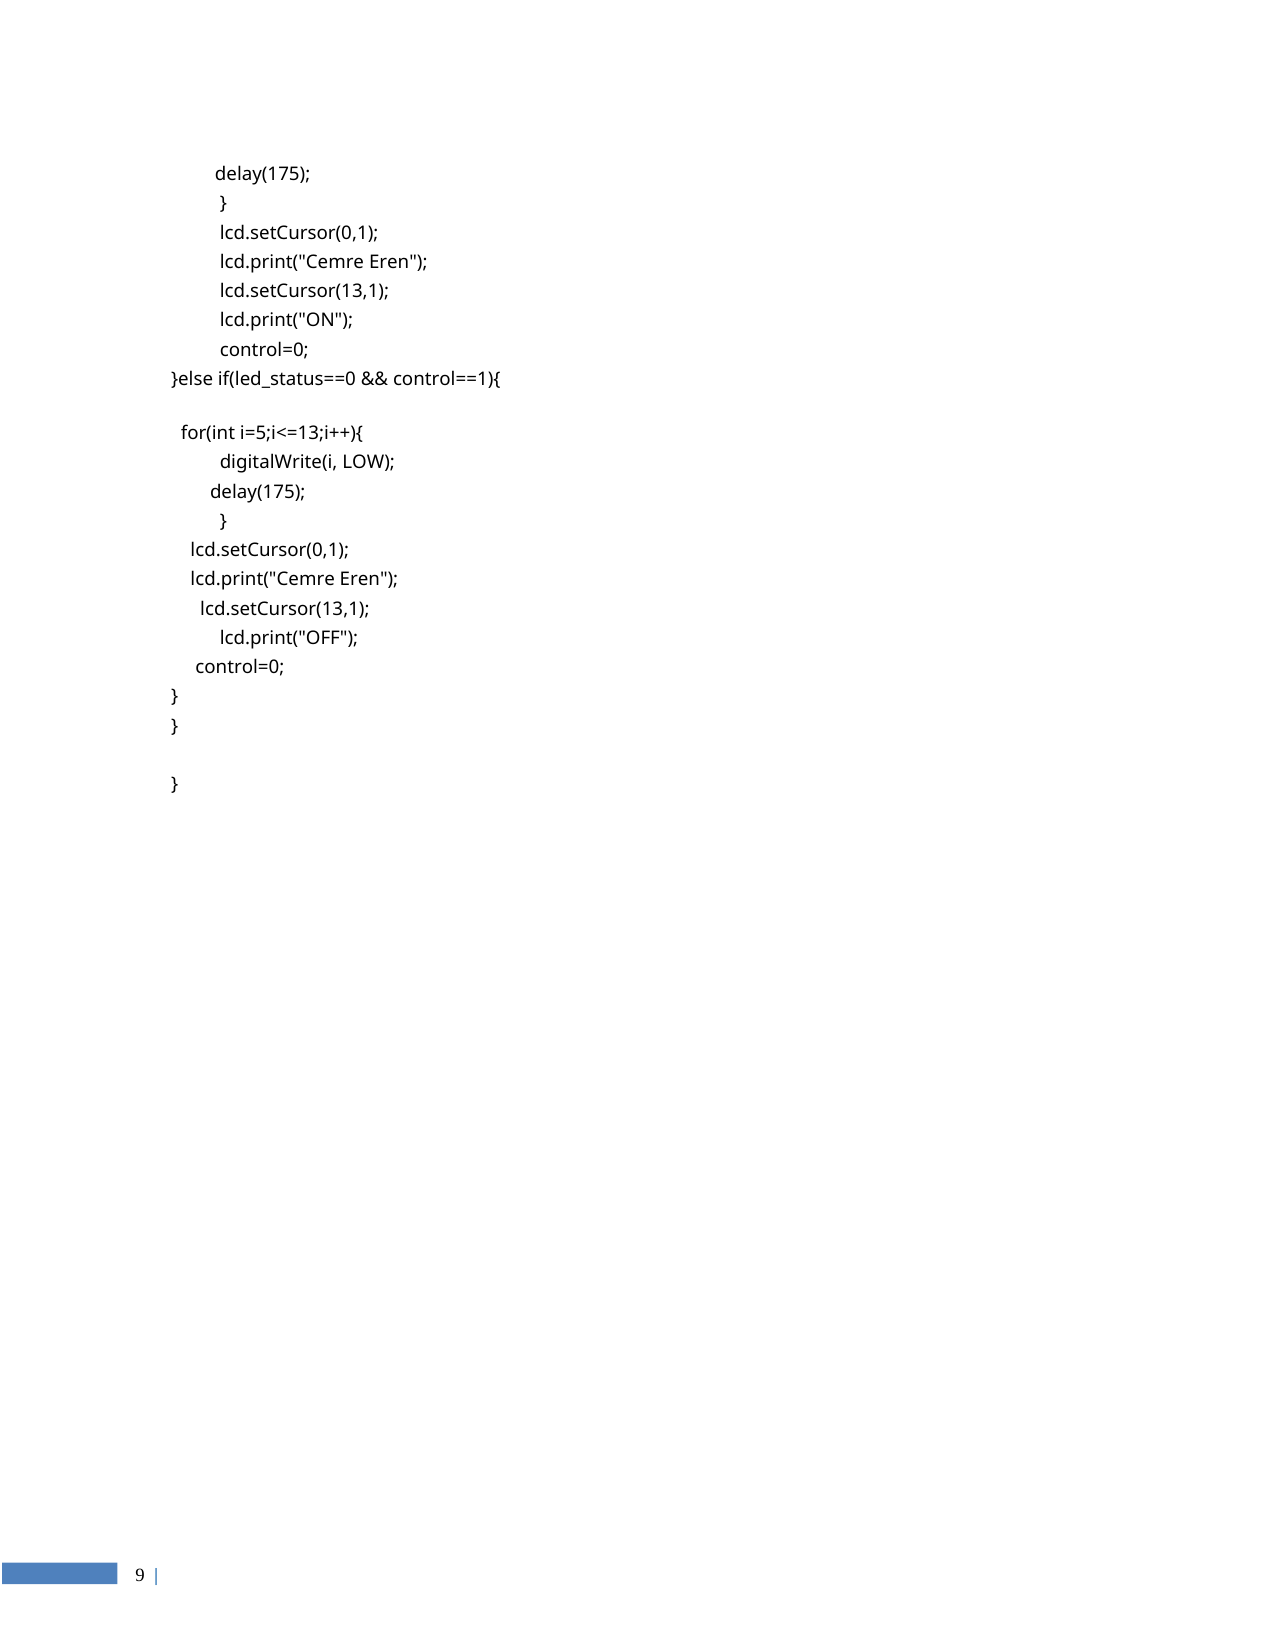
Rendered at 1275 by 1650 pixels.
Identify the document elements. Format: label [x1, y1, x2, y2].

table_header [160, 150, 1135, 810]
